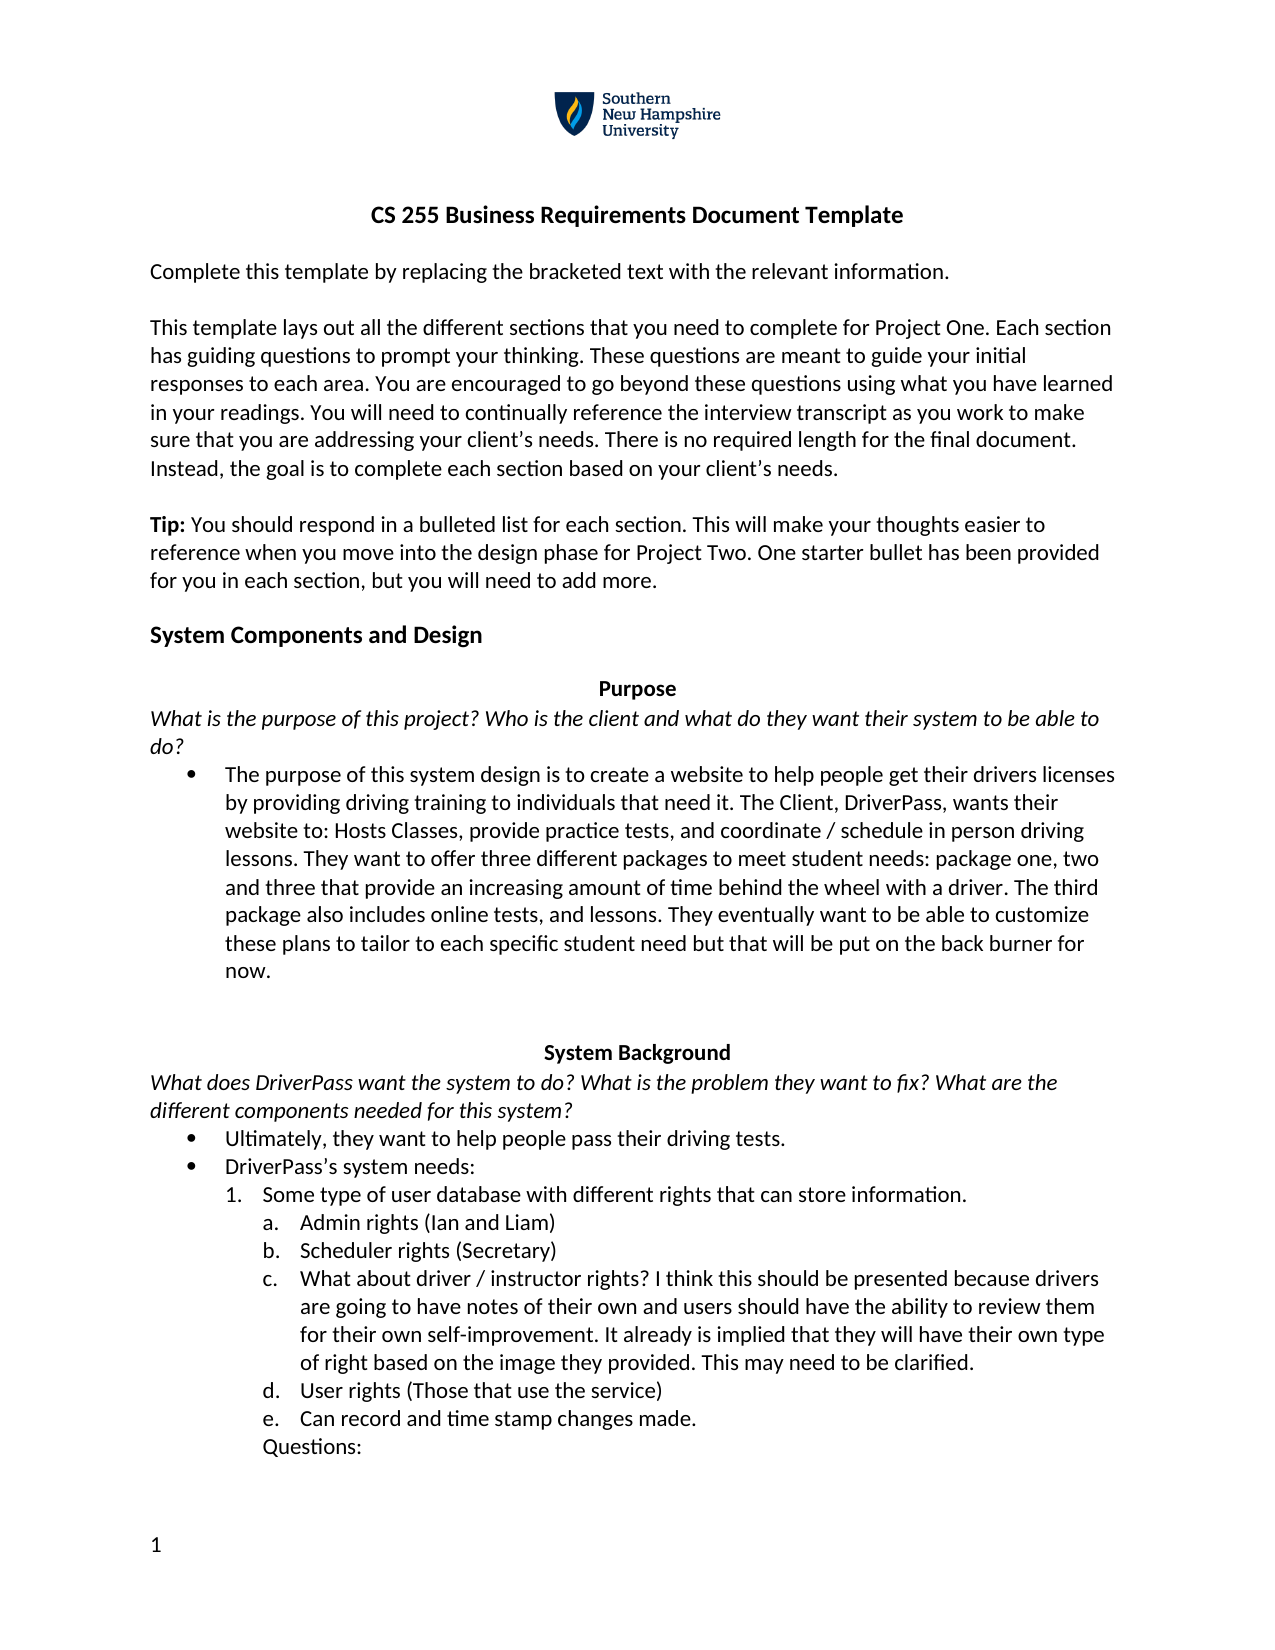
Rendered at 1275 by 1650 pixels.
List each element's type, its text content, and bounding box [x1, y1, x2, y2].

subtitle Purpose [150, 674, 1125, 702]
list Can record and time stamp changes made. [262, 1404, 1125, 1432]
text Complete this template by replacing the bracketed text with the relevant information. [150, 257, 1125, 286]
list Ultimately, they want to help people pass their driving tests. [187, 1124, 1125, 1152]
text What does DriverPass want the system to do? What is the problem they want to fix? What are the different components needed for this system? [150, 1068, 1125, 1124]
list The purpose of this system design is to create a website to help people get their drivers licenses by providing driving training to individuals that need it. The Client, DriverPass, wants their website to: Hosts Classes, provide practice tests, and coordinate / schedule in person driving lessons. They want to offer three different packages to meet student needs: package one, two and three that provide an increasing amount of time behind the wheel with a driver. The third package also includes online tests, and lessons. They eventually want to be able to customize these plans to tailor to each specific student need but that will be put on the back burner for now. [187, 761, 1125, 985]
list User rights (Those that use the service) [262, 1376, 1125, 1404]
list What about driver / instructor rights? I think this should be presented because drivers are going to have notes of their own and users should have the ability to review them for their own self-improvement. It already is implied that they will have their own type of right based on the image they provided. This may need to be clarified. [262, 1264, 1125, 1376]
subtitle System Components and Design [150, 619, 1125, 649]
text Questions: [262, 1432, 1125, 1460]
picture [546, 75, 729, 154]
list Scheduler rights (Secretary) [262, 1236, 1125, 1264]
subtitle CS 255 Business Requirements Document Template [150, 199, 1125, 229]
list DriverPass’s system needs: [187, 1152, 1125, 1180]
text What is the purpose of this project? Who is the client and what do they want their system to be able to do? [150, 704, 1125, 761]
text Tip: You should respond in a bulleted list for each section. This will make your thoughts easier to reference when you move into the design phase for Project Two. One starter bullet has been provided for you in each section, but you will need to add more. [150, 510, 1125, 594]
list Admin rights (Ian and Liam) [262, 1208, 1125, 1236]
subtitle System Background [150, 1038, 1125, 1066]
list Some type of user database with different rights that can store information. [225, 1180, 1125, 1208]
text This template lays out all the different sections that you need to complete for Project One. Each section has guiding questions to prompt your thinking. These questions are meant to guide your initial responses to each area. You are encouraged to go beyond these questions using what you have learned in your readings. You will need to continually reference the interview transcript as you work to make sure that you are addressing your client’s needs. There is no required length for the final document. Instead, the goal is to complete each section based on your client’s needs. [150, 313, 1125, 482]
